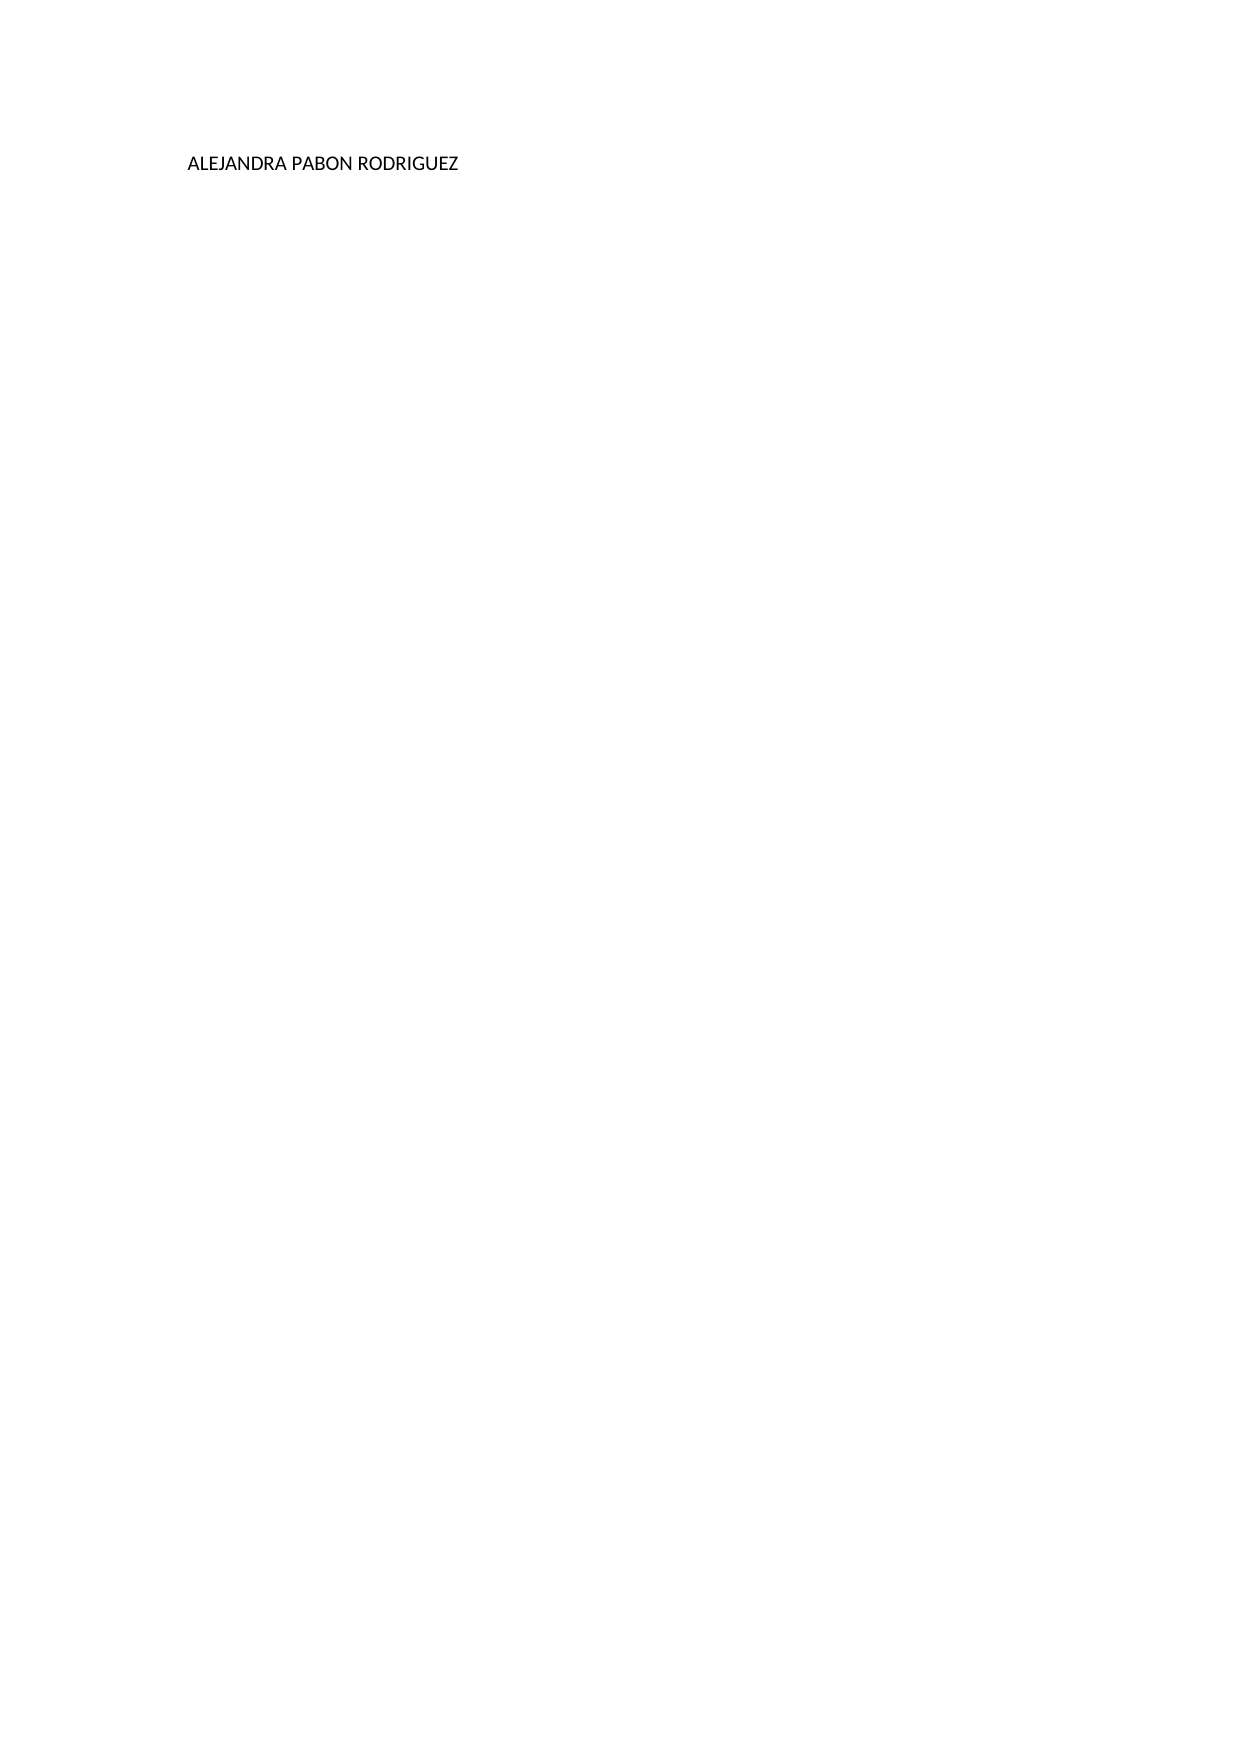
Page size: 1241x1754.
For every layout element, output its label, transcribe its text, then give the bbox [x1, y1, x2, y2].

text ALEJANDRA PABON RODRIGUEZ [187, 150, 1053, 175]
